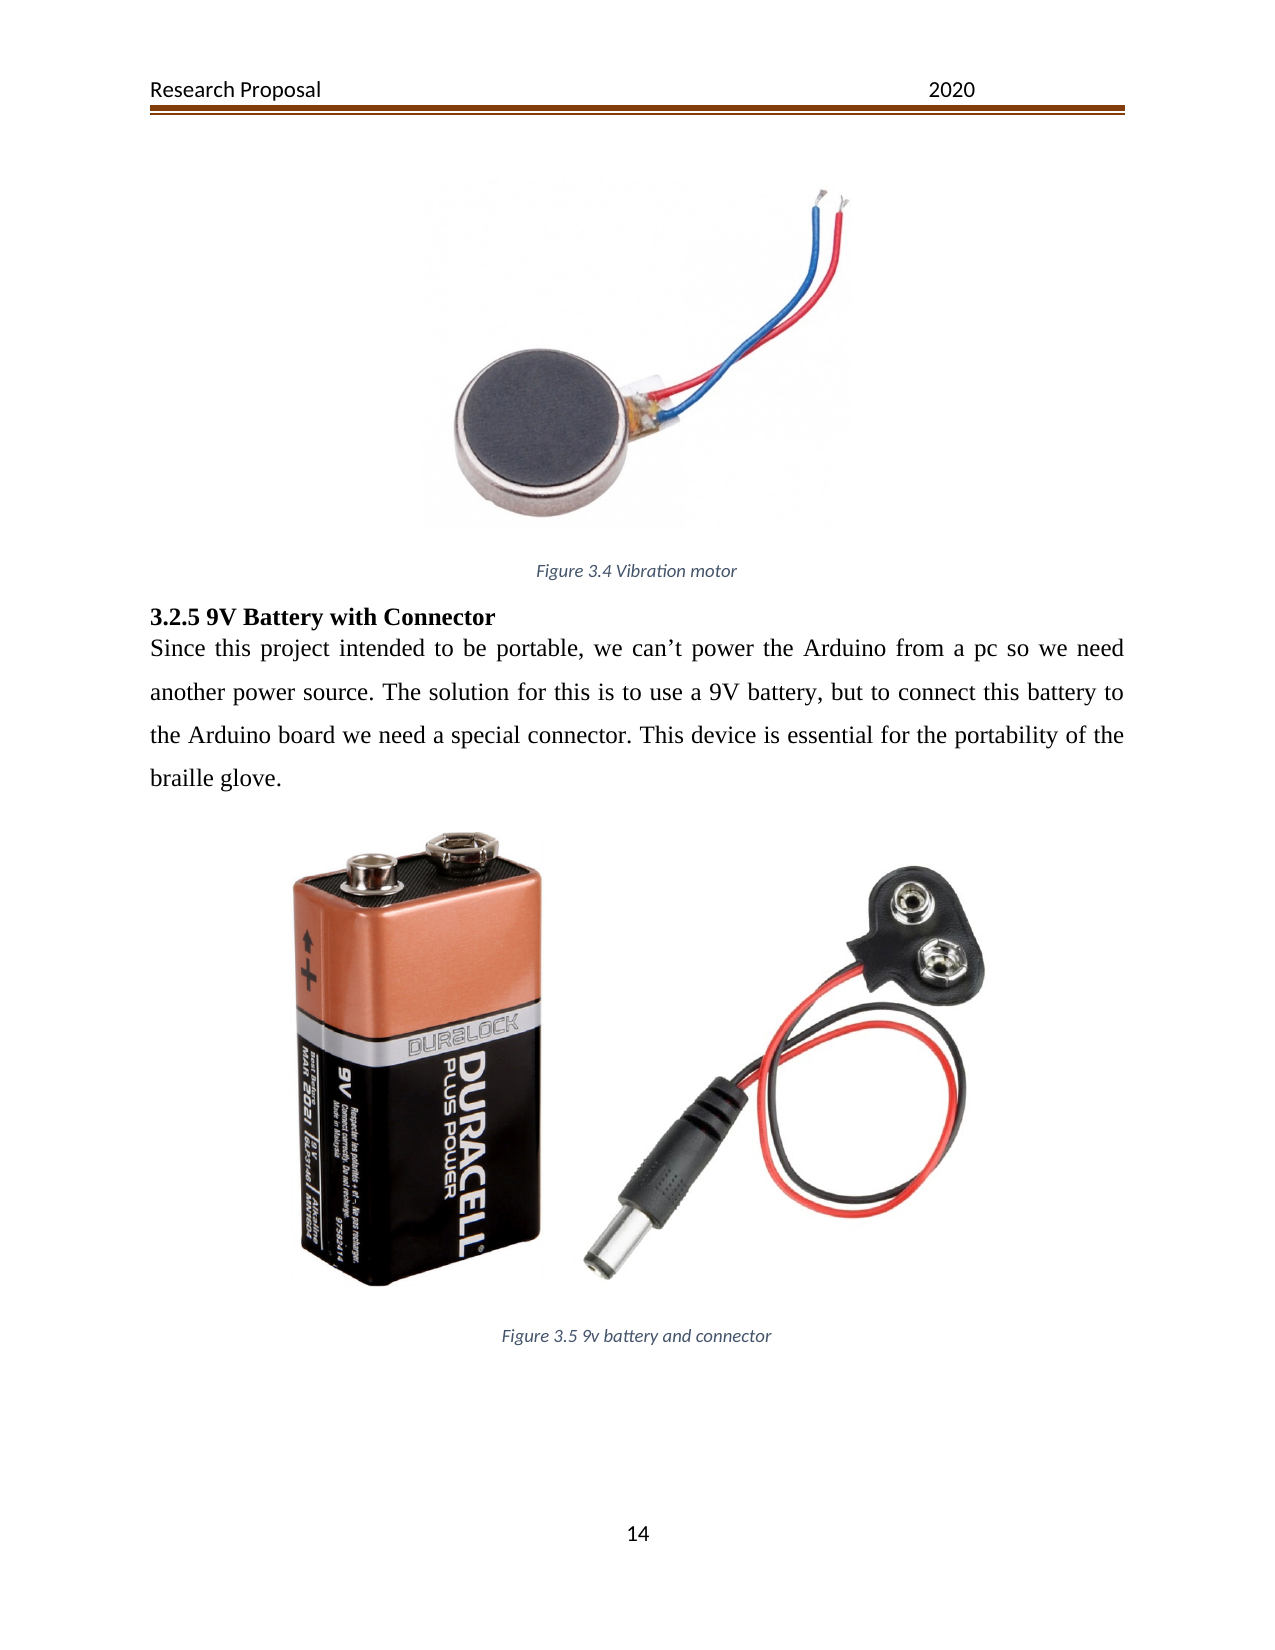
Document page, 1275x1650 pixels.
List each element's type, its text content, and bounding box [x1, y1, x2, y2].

text Figure 3.5 9v battery and connector [150, 1324, 1125, 1347]
text Figure 3.4 Vibration motor [150, 559, 1125, 582]
subtitle 3.2.5 9V Battery with Connector [150, 602, 1125, 631]
picture [421, 150, 854, 529]
picture [270, 822, 1005, 1294]
text Since this project intended to be portable, we can’t power the Arduino from a pc so we need another power source. The solution for this is to use a 9V battery, but to connect this battery to the Arduino board we need a special connector. This device is essential for the portability of the braille glove. [150, 633, 1125, 792]
